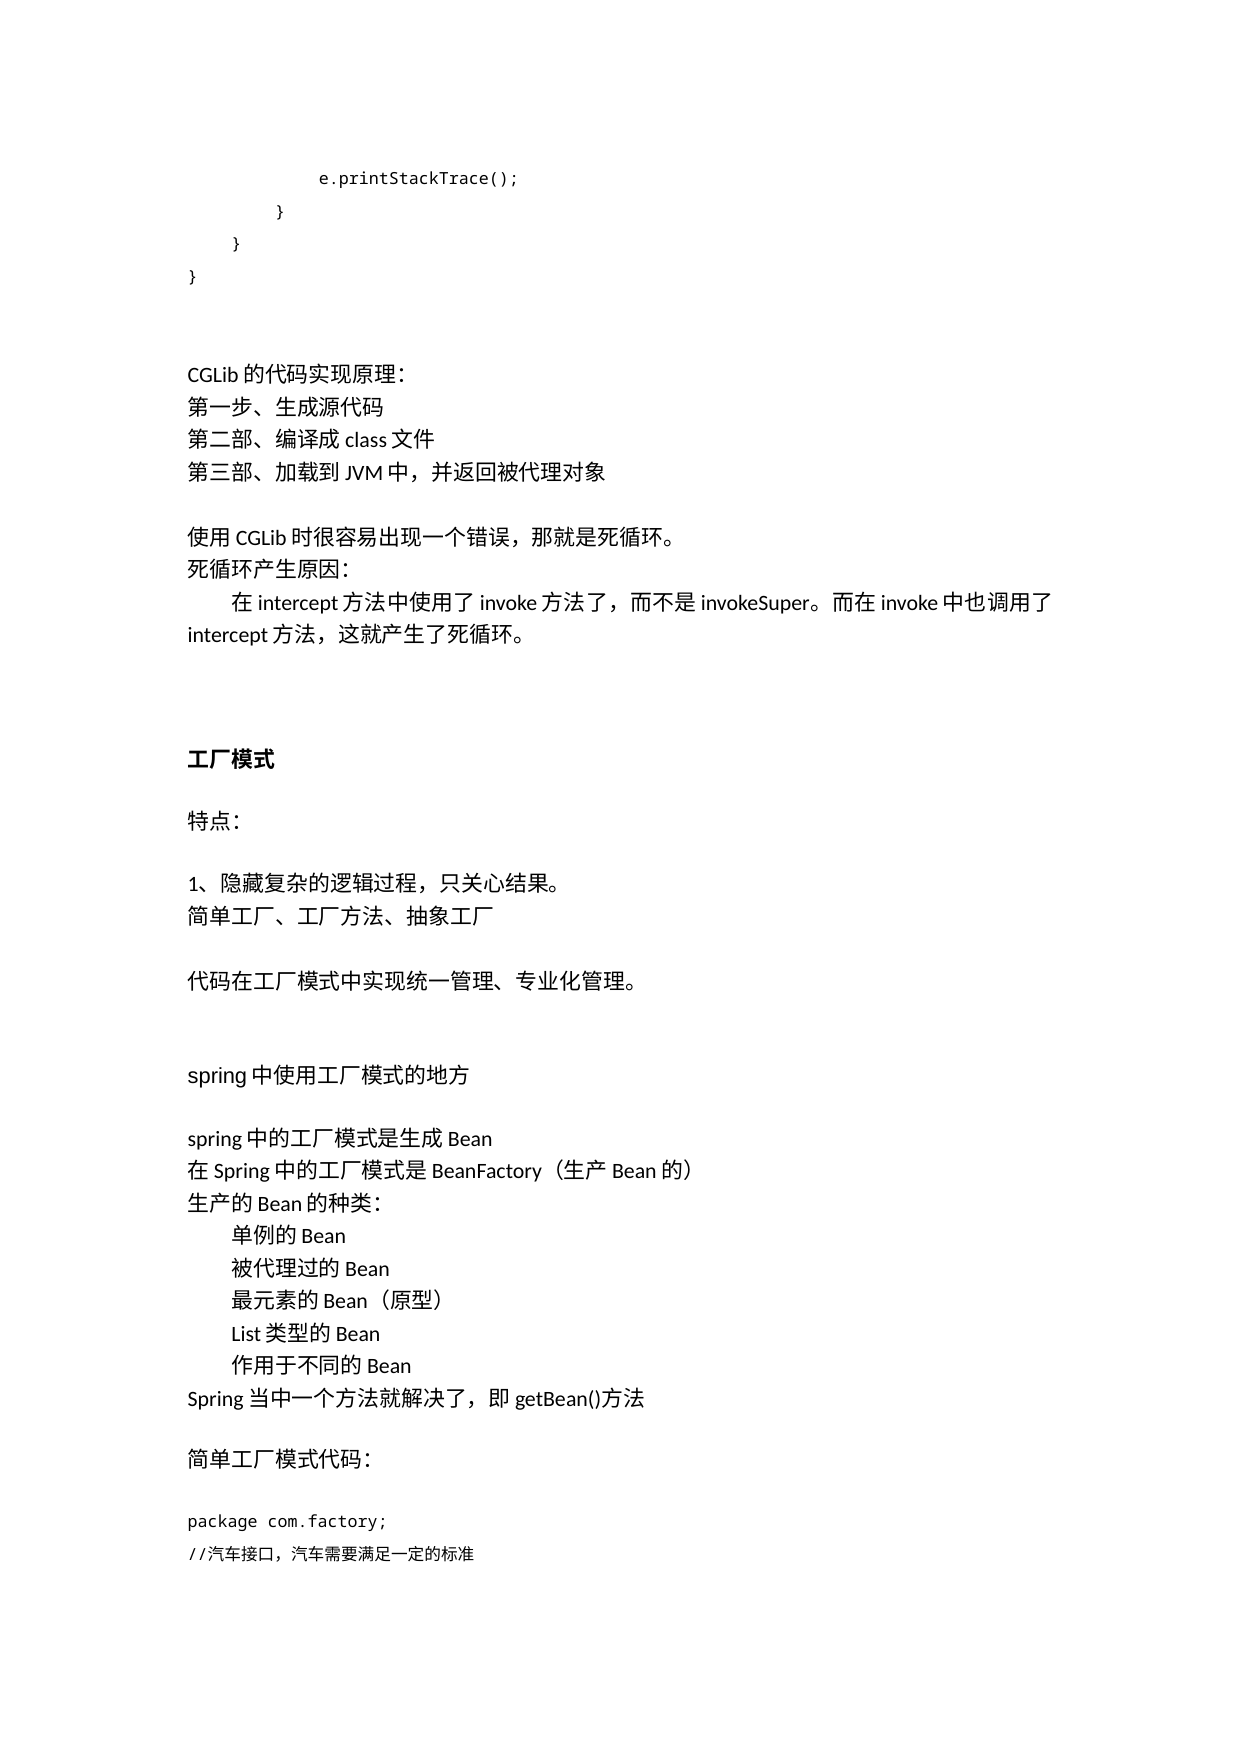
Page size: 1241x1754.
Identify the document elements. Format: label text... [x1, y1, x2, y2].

list 第一步、生成源代码 [187, 389, 1053, 422]
subtitle spring中使用工厂模式的地方 [187, 1058, 1053, 1090]
list CGLib的代码实现原理： [187, 357, 1053, 389]
list 生产的Bean的种类： [187, 1185, 1053, 1218]
list List类型的Bean [187, 1315, 1053, 1348]
list 编译成class文件 [187, 422, 1053, 454]
list 单例的Bean [187, 1218, 1053, 1250]
list 代码在工厂模式中实现统一管理、专业化管理。 [187, 963, 1053, 996]
list package com.factory; [187, 1505, 1053, 1537]
list 简单工厂、工厂方法、抽象工厂 [187, 898, 1053, 931]
list //汽车接口，汽车需要满足一定的标准 [187, 1537, 1053, 1570]
list } [187, 227, 1053, 259]
list 死循环产生原因： [187, 552, 1053, 584]
subtitle 工厂模式 [187, 742, 1053, 774]
list e.printStackTrace(); [187, 162, 1053, 194]
list 在Spring中的工厂模式是BeanFactory（生产Bean的） [187, 1153, 1053, 1185]
list } [187, 259, 1053, 292]
subtitle 简单工厂模式代码： [187, 1442, 1053, 1474]
list 使用CGLib时很容易出现一个错误，那就是死循环。 [187, 519, 1053, 552]
list 在intercept方法中使用了invoke方法了，而不是invokeSuper。而在invoke中也调用了intercept方法，这就产生了死循环。 [187, 584, 1053, 649]
list 隐藏复杂的逻辑过程，只关心结果。 [187, 866, 1053, 898]
list 被代理过的Bean [187, 1250, 1053, 1283]
list 加载到JVM中，并返回被代理对象 [187, 454, 1053, 487]
list Spring当中一个方法就解决了，即getBean()方法 [187, 1380, 1053, 1413]
list } [187, 194, 1053, 227]
list spring中的工厂模式是生成Bean [187, 1120, 1053, 1153]
list 作用于不同的Bean [187, 1348, 1053, 1380]
subtitle 特点： [187, 803, 1053, 836]
list 最元素的Bean（原型） [187, 1283, 1053, 1315]
